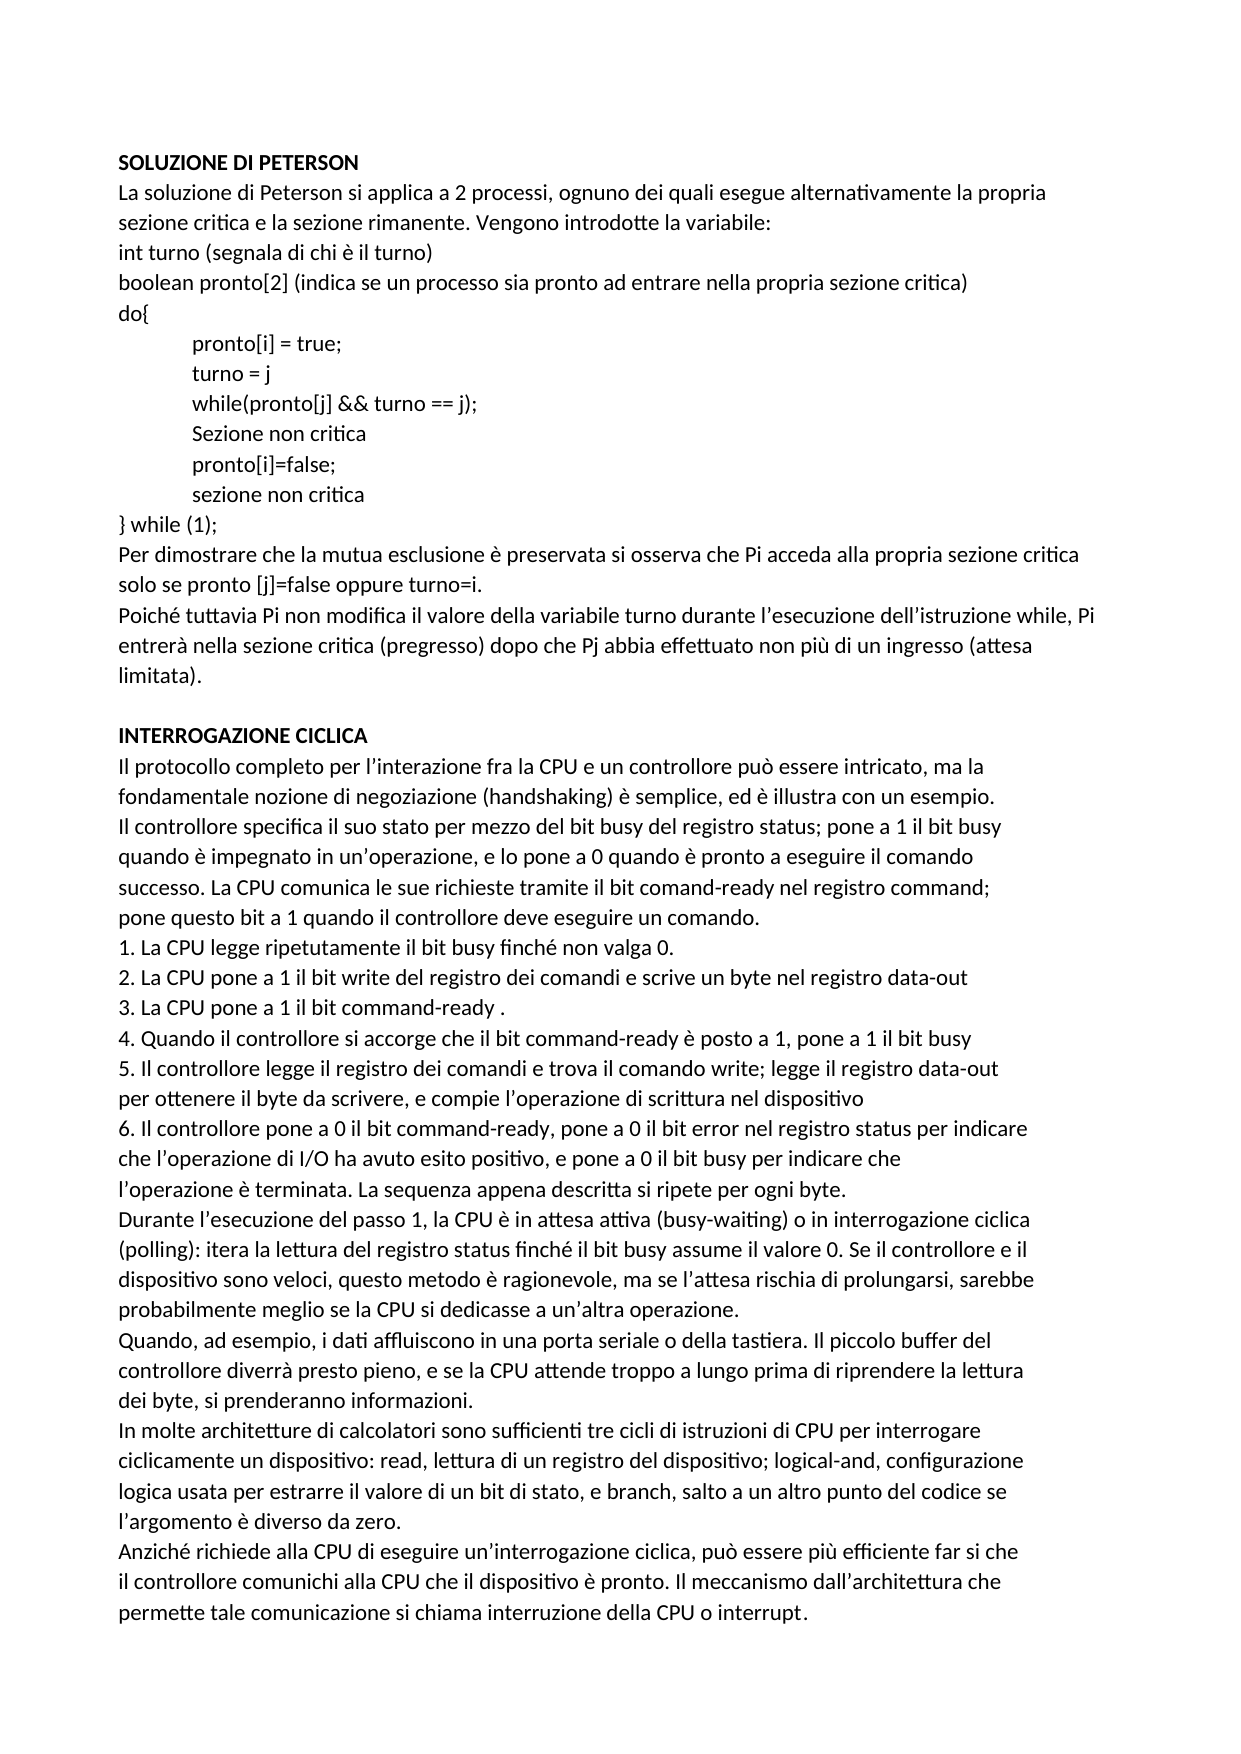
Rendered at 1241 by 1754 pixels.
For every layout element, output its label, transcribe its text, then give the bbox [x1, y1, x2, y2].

text per ottenere il byte da scrivere, e compie l’operazione di scrittura nel dispositivo [118, 1084, 1122, 1112]
text do{ [118, 299, 1122, 327]
text l’argomento è diverso da zero. [118, 1507, 1122, 1535]
text Anziché richiede alla CPU di eseguire un’interrogazione ciclica, può essere più efficiente far si che [118, 1537, 1122, 1565]
text dei byte, si prenderanno informazioni. [118, 1386, 1122, 1414]
text Per dimostrare che la mutua esclusione è preservata si osserva che Pi acceda alla propria sezione critica solo se pronto [j]=false oppure turno=i. [118, 540, 1122, 598]
text l’operazione è terminata. La sequenza appena descritta si ripete per ogni byte. [118, 1175, 1122, 1203]
text pronto[i]=false; [192, 450, 1122, 478]
text Sezione non critica [192, 419, 1122, 447]
text Il protocollo completo per l’interazione fra la CPU e un controllore può essere intricato, ma la [118, 752, 1122, 780]
text 3. La CPU pone a 1 il bit command-ready . [118, 993, 1122, 1021]
text il controllore comunichi alla CPU che il dispositivo è pronto. Il meccanismo dall’architettura che [118, 1567, 1122, 1595]
text fondamentale nozione di negoziazione (handshaking) è semplice, ed è illustra con un esempio. [118, 782, 1122, 810]
text int turno (segnala di chi è il turno) [118, 238, 1122, 266]
text sezione non critica [192, 480, 1122, 508]
text permette tale comunicazione si chiama interruzione della CPU o interrupt. [118, 1598, 1122, 1626]
text La soluzione di Peterson si applica a 2 processi, ognuno dei quali esegue alternativamente la propria sezione critica e la sezione rimanente. Vengono introdotte la variabile: [118, 178, 1122, 236]
text boolean pronto[2] (indica se un processo sia pronto ad entrare nella propria sezione critica) [118, 268, 1122, 296]
text pronto[i] = true; [192, 329, 1122, 357]
text Durante l’esecuzione del passo 1, la CPU è in attesa attiva (busy-waiting) o in interrogazione ciclica [118, 1205, 1122, 1233]
text 5. Il controllore legge il registro dei comandi e trova il comando write; legge il registro data-out [118, 1054, 1122, 1082]
text pone questo bit a 1 quando il controllore deve eseguire un comando. [118, 903, 1122, 931]
text 2. La CPU pone a 1 il bit write del registro dei comandi e scrive un byte nel registro data-out [118, 963, 1122, 991]
text In molte architetture di calcolatori sono sufficienti tre cicli di istruzioni di CPU per interrogare [118, 1416, 1122, 1444]
text ciclicamente un dispositivo: read, lettura di un registro del dispositivo; logical-and, configurazione [118, 1447, 1122, 1474]
text controllore diverrà presto pieno, e se la CPU attende troppo a lungo prima di riprendere la lettura [118, 1356, 1122, 1384]
text successo. La CPU comunica le sue richieste tramite il bit comand-ready nel registro command; [118, 873, 1122, 901]
text Il controllore specifica il suo stato per mezzo del bit busy del registro status; pone a 1 il bit busy [118, 812, 1122, 840]
text Poiché tuttavia Pi non modifica il valore della variabile turno durante l’esecuzione dell’istruzione while, Pi entrerà nella sezione critica (pregresso) dopo che Pj abbia effettuato non più di un ingresso (attesa limitata). [118, 601, 1122, 689]
text che l’operazione di I/O ha avuto esito positivo, e pone a 0 il bit busy per indicare che [118, 1144, 1122, 1172]
text turno = j [192, 359, 1122, 387]
text } while (1); [118, 510, 1122, 538]
text while(pronto[j] && turno == j); [192, 389, 1122, 417]
text probabilmente meglio se la CPU si dedicasse a un’altra operazione. [118, 1296, 1122, 1323]
text 6. Il controllore pone a 0 il bit command-ready, pone a 0 il bit error nel registro status per indicare [118, 1114, 1122, 1142]
text Quando, ad esempio, i dati affluiscono in una porta seriale o della tastiera. Il piccolo buffer del [118, 1326, 1122, 1354]
text 1. La CPU legge ripetutamente il bit busy finché non valga 0. [118, 933, 1122, 961]
text quando è impegnato in un’operazione, e lo pone a 0 quando è pronto a eseguire il comando [118, 842, 1122, 870]
text INTERROGAZIONE CICLICA [118, 722, 1122, 749]
text (polling): itera la lettura del registro status finché il bit busy assume il valore 0. Se il controllore e il [118, 1235, 1122, 1263]
text dispositivo sono veloci, questo metodo è ragionevole, ma se l’attesa rischia di prolungarsi, sarebbe [118, 1265, 1122, 1293]
text SOLUZIONE DI PETERSON [118, 148, 1122, 176]
text logica usata per estrarre il valore di un bit di stato, e branch, salto a un altro punto del codice se [118, 1477, 1122, 1505]
text 4. Quando il controllore si accorge che il bit command-ready è posto a 1, pone a 1 il bit busy [118, 1024, 1122, 1052]
